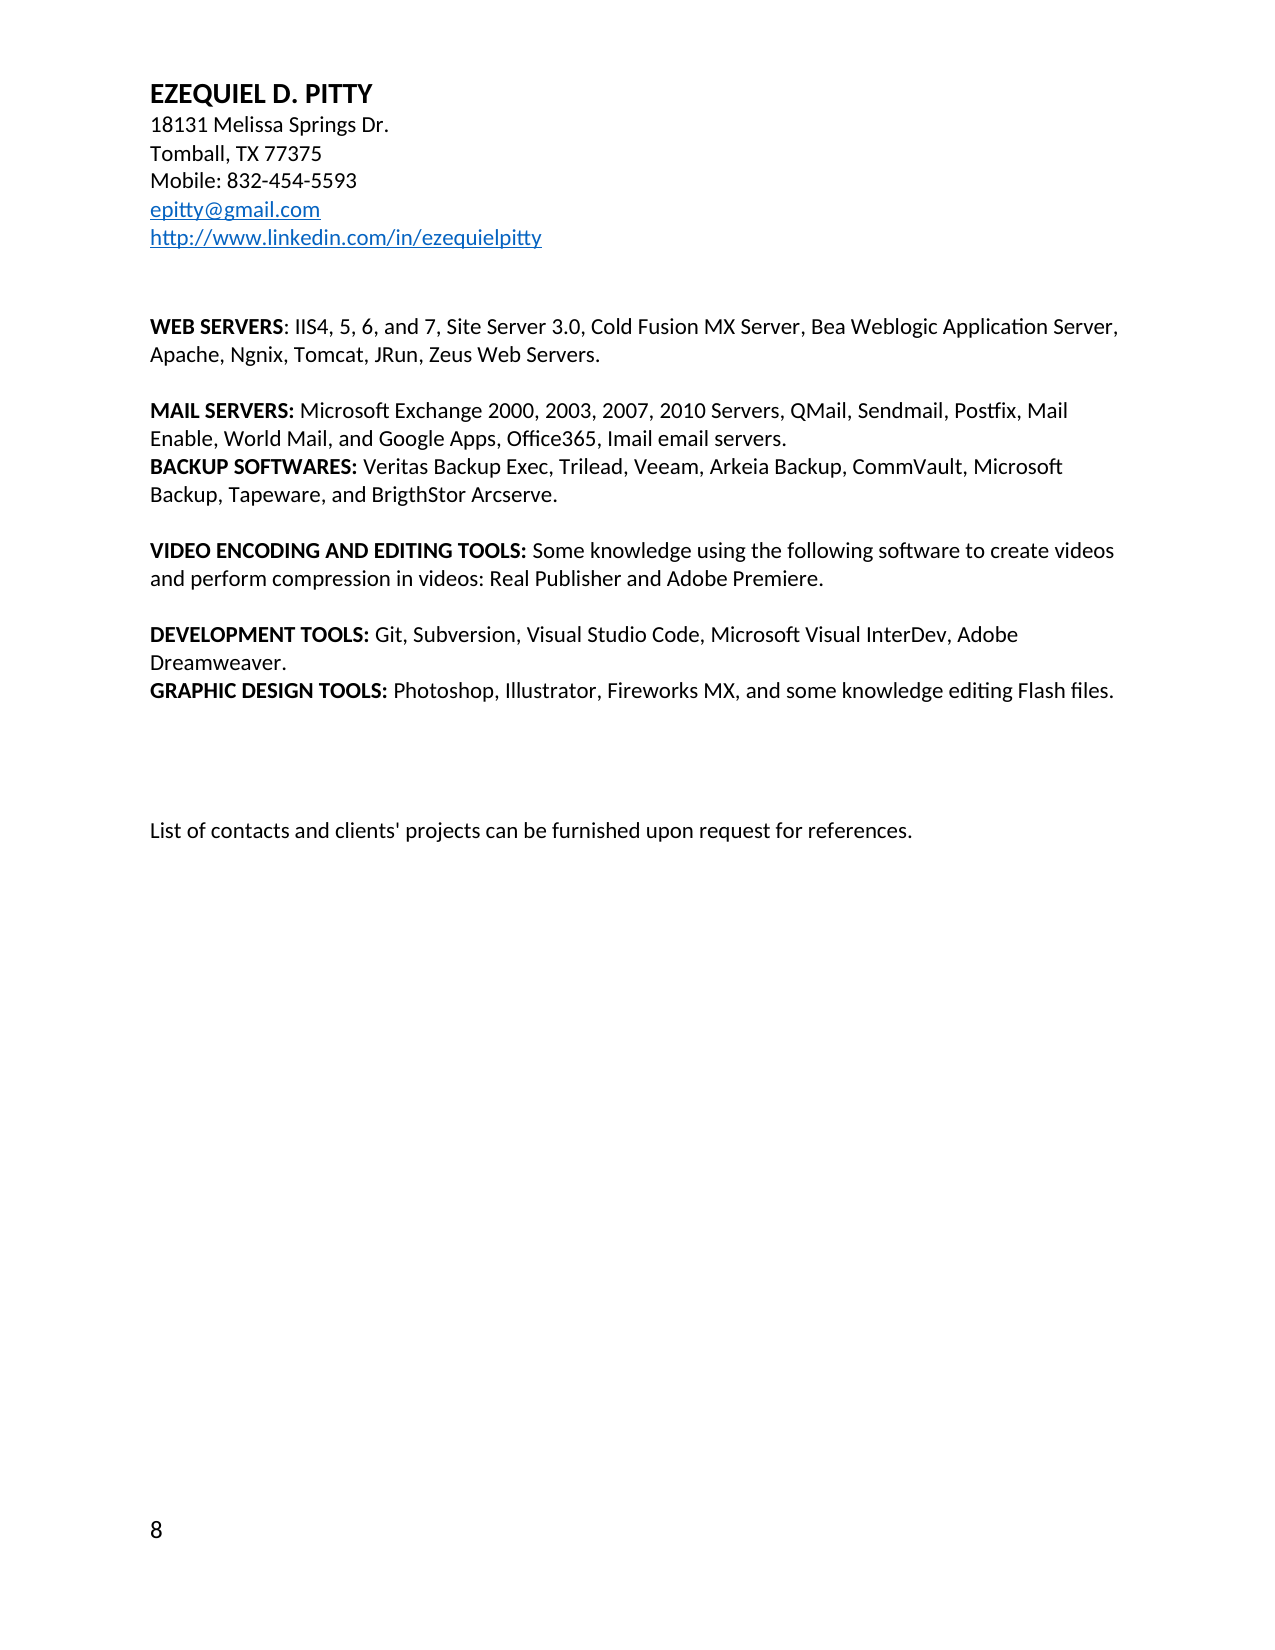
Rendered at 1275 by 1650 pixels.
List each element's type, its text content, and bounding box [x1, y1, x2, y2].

text GRAPHIC DESIGN TOOLS: Photoshop, Illustrator, Fireworks MX, and some knowledge editing Flash files. [150, 676, 1125, 704]
text VIDEO ENCODING AND EDITING TOOLS: Some knowledge using the following software to create videos and perform compression in videos: Real Publisher and Adobe Premiere. [150, 536, 1125, 592]
text List of contacts and clients' projects can be furnished upon request for references. [150, 816, 1125, 844]
text DEVELOPMENT TOOLS: Git, Subversion, Visual Studio Code, Microsoft Visual InterDev, Adobe Dreamweaver. [150, 620, 1125, 676]
text BACKUP SOFTWARES: Veritas Backup Exec, Trilead, Veeam, Arkeia Backup, CommVault, Microsoft Backup, Tapeware, and BrigthStor Arcserve. [150, 452, 1125, 508]
